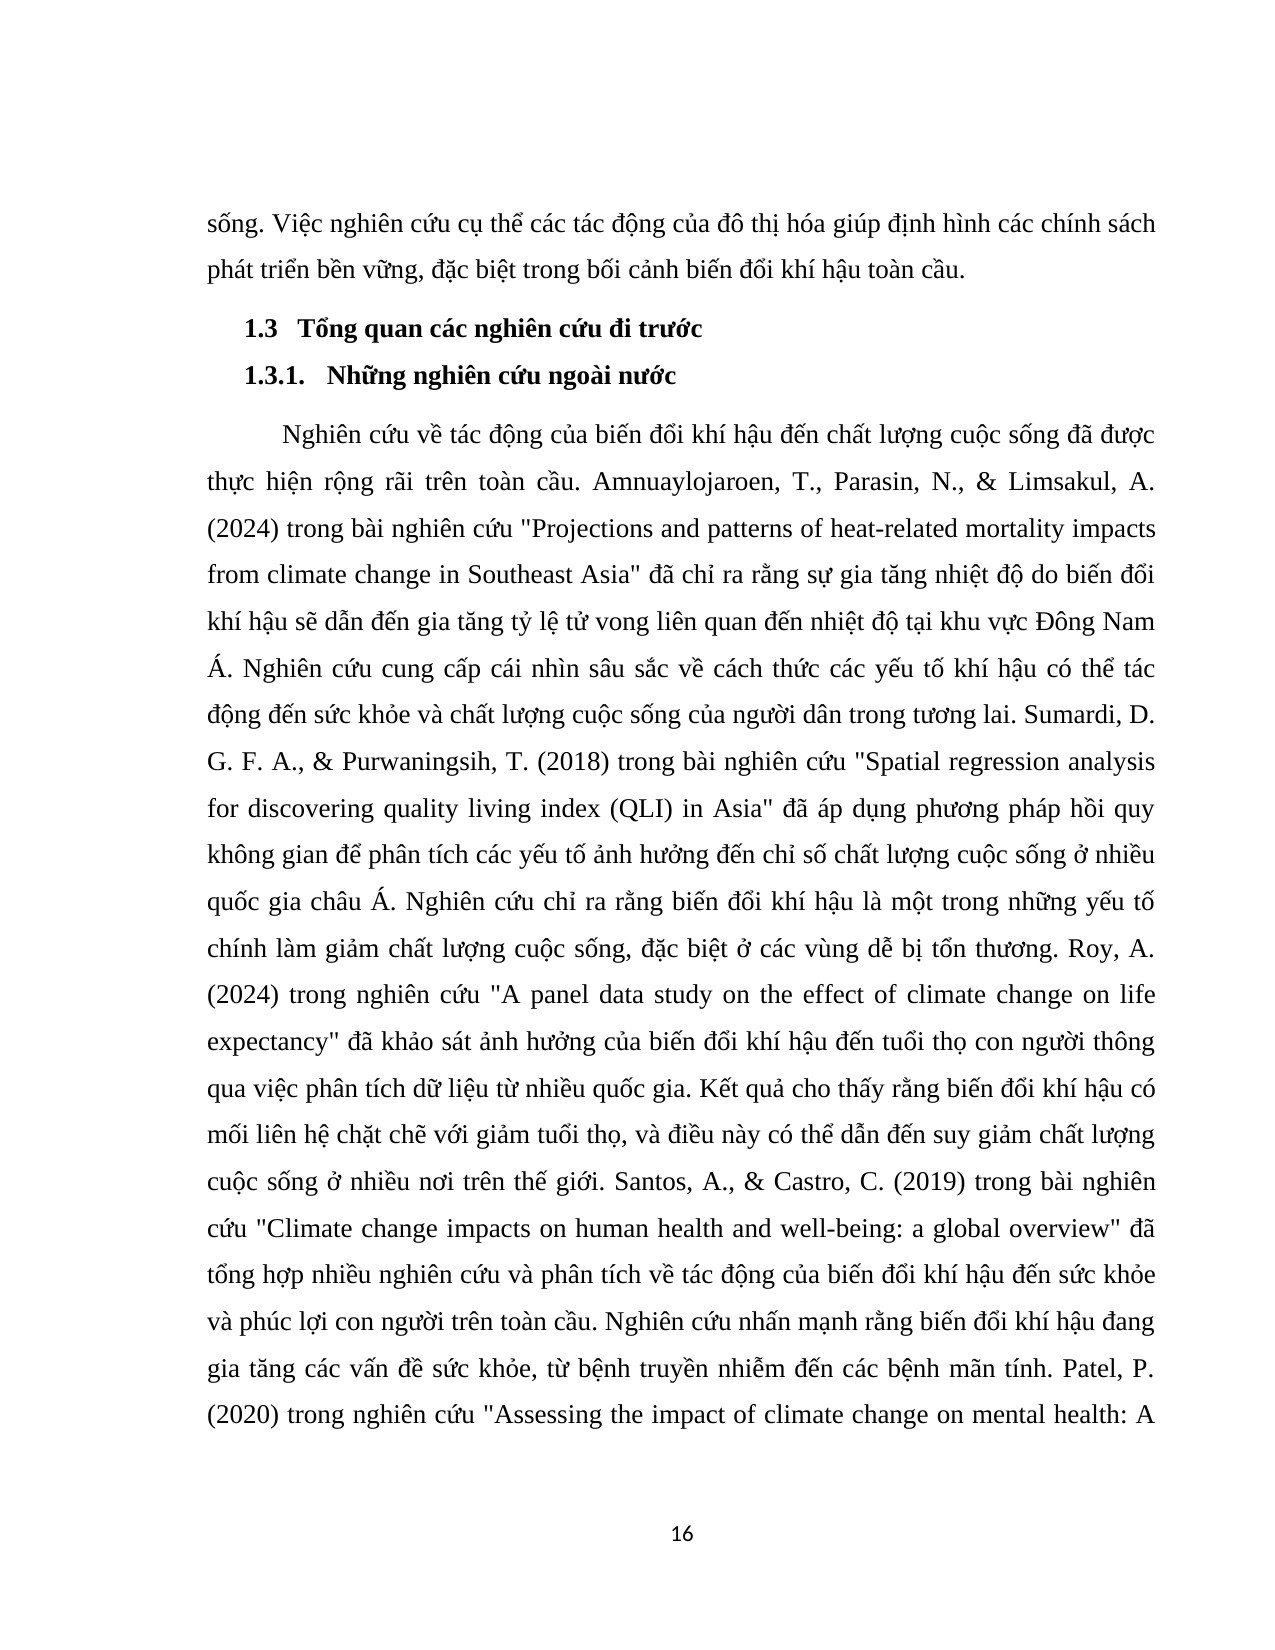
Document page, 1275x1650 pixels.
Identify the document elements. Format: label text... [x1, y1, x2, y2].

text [207, 418, 1157, 1429]
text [207, 207, 1157, 284]
list Những nghiên cứu ngoài nước [244, 359, 1157, 390]
list Tổng quan các nghiên cứu đi trước [244, 313, 1157, 344]
